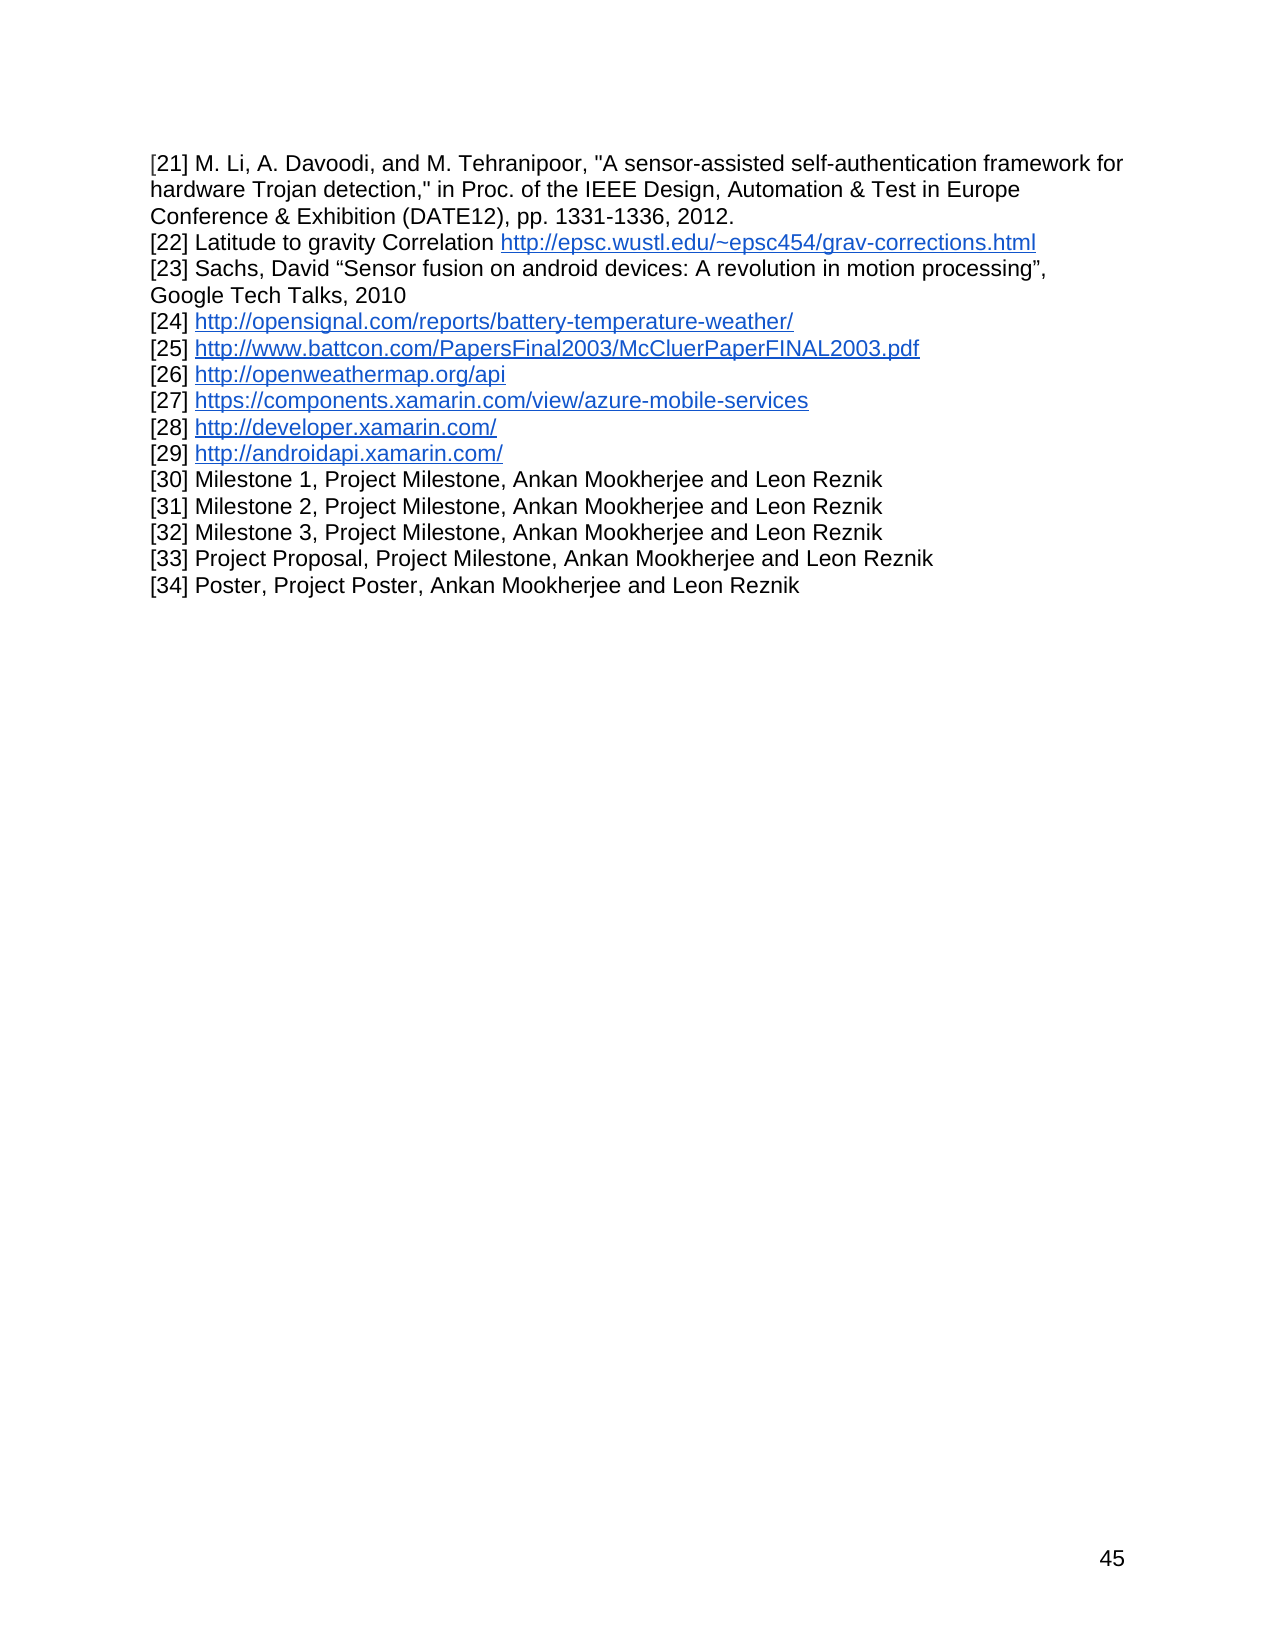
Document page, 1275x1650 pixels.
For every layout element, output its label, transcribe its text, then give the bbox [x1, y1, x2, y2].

text [21] M. Li, A. Davoodi, and M. Tehranipoor, "A sensor-assisted self-authentication framework for hardware Trojan detection," in Proc. of the IEEE Design, Automation & Test in Europe Conference & Exhibition (DATE12), pp. 1331-1336, 2012. [735, 150, 1125, 229]
text [26] http://openweathermap.org/api [150, 361, 1125, 387]
text [29] http://androidapi.xamarin.com/ [150, 440, 1125, 466]
text [25] http://www.battcon.com/PapersFinal2003/McCluerPaperFINAL2003.pdf [150, 334, 1125, 361]
text [32] Milestone 3, Project Milestone, Ankan Mookherjee and Leon Reznik [150, 519, 1125, 545]
text [34] Poster, Project Poster, Ankan Mookherjee and Leon Reznik [150, 572, 1125, 598]
text [31] Milestone 2, Project Milestone, Ankan Mookherjee and Leon Reznik [150, 493, 1125, 519]
text [27] https://components.xamarin.com/view/azure-mobile-services [150, 387, 1125, 413]
text [33] Project Proposal, Project Milestone, Ankan Mookherjee and Leon Reznik [150, 545, 1125, 572]
text [24] http://opensignal.com/reports/battery-temperature-weather/ [150, 308, 1125, 334]
text [22] Latitude to gravity Correlation http://epsc.wustl.edu/~epsc454/grav-corrections.html [150, 229, 1125, 255]
text [30] Milestone 1, Project Milestone, Ankan Mookherjee and Leon Reznik [150, 466, 1125, 493]
text [28] http://developer.xamarin.com/ [150, 413, 1125, 440]
text [23] Sachs, David “Sensor fusion on android devices: A revolution in motion processing”, Google Tech Talks, 2010 [150, 255, 1125, 308]
